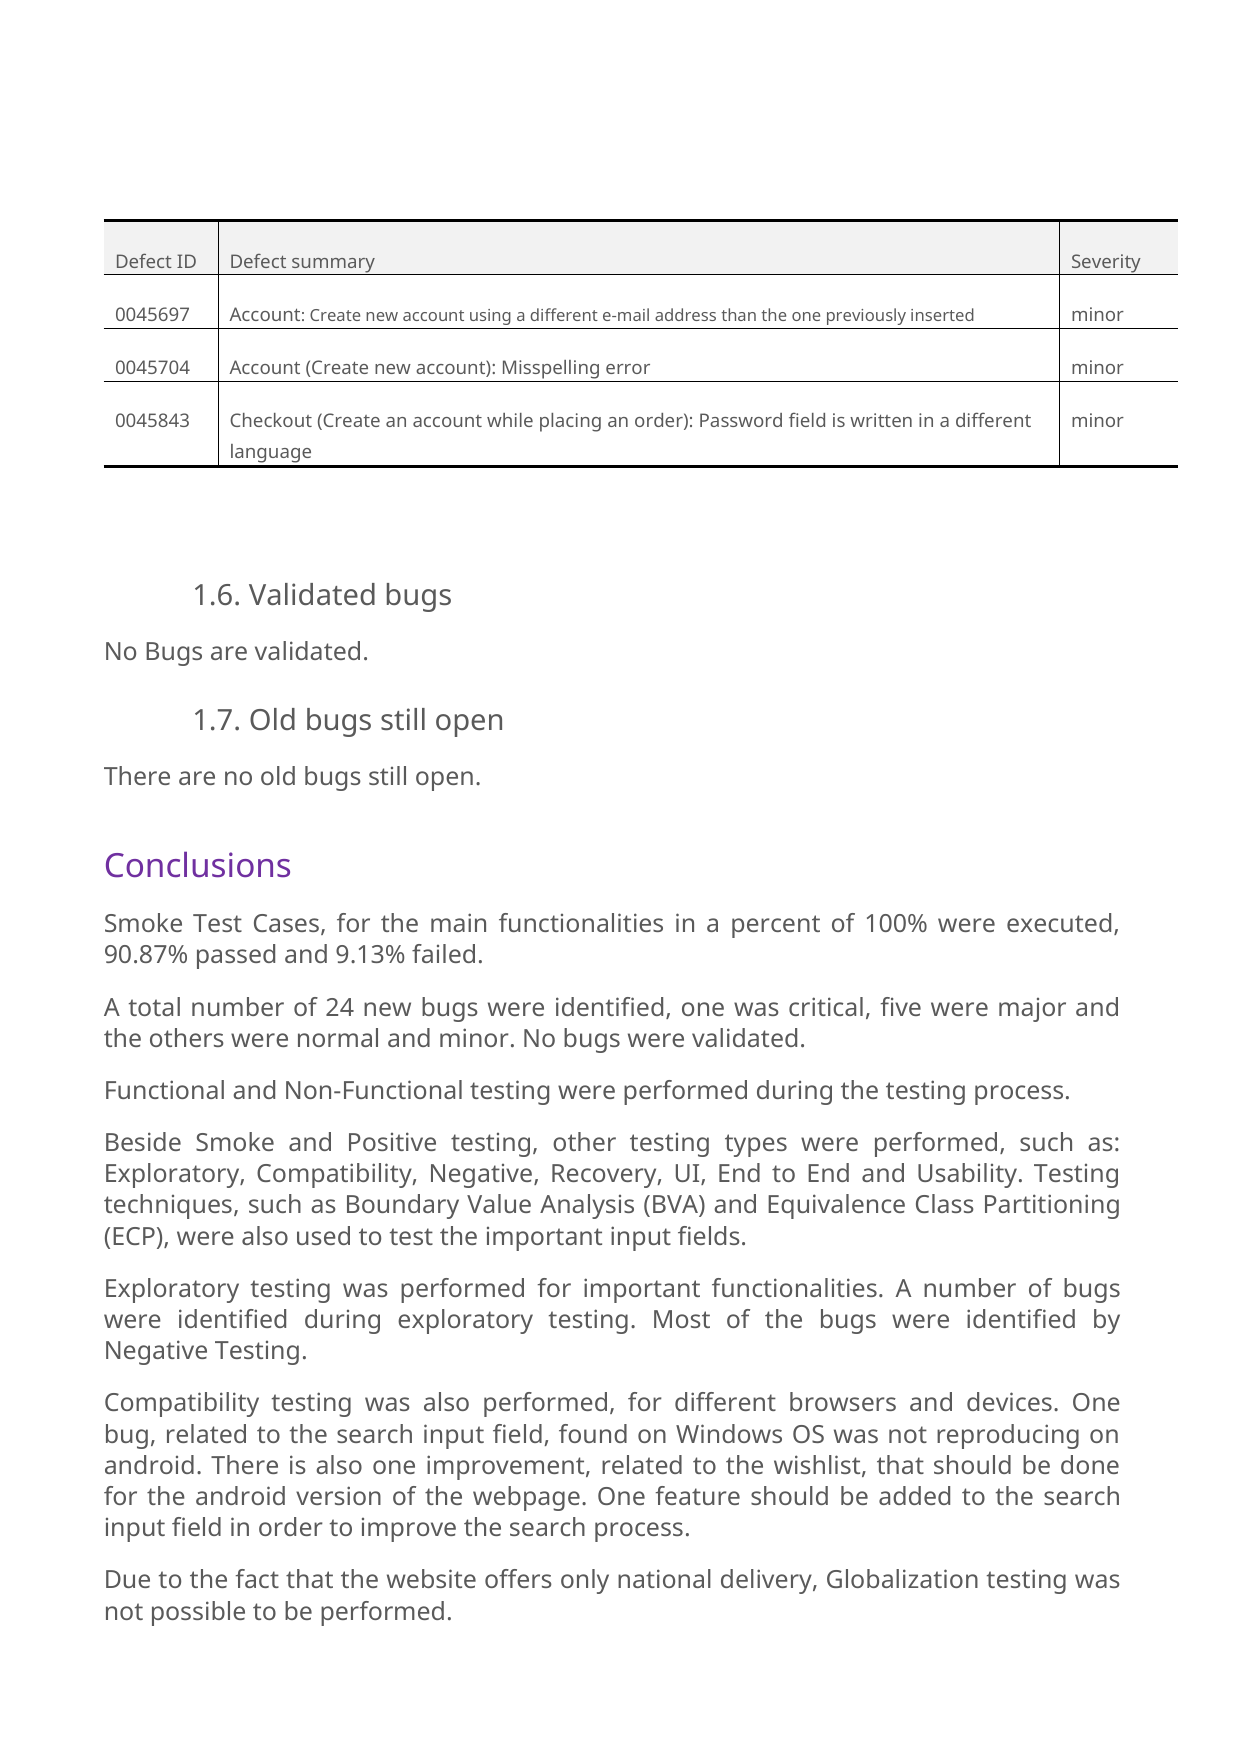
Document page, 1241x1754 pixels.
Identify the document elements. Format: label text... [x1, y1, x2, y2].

table_header Severity [1060, 222, 1178, 274]
text Exploratory testing was performed for important functionalities. A number of bugs were identified during exploratory testing. Most of the bugs were identified by Negative Testing. [103, 1272, 1122, 1366]
text Beside Smoke and Positive testing, other testing types were performed, such as: Exploratory, Compatibility, Negative, Recovery, UI, End to End and Usability. Testing techniques, such as Boundary Value Analysis (BVA) and Equivalence Class Partitioning (ECP), were also used to test the important input fields. [103, 1126, 1122, 1251]
table_cell Account: Create new account using a different e-mail address than the one previously inserted [219, 275, 1059, 327]
table_cell minor [1060, 382, 1178, 465]
table_cell 0045843 [104, 382, 218, 465]
text Functional and Non-Functional testing were performed during the testing process. [103, 1074, 1122, 1106]
table_header Defect ID [104, 222, 218, 274]
table_cell 0045697 [104, 275, 218, 327]
table_cell Checkout (Create an account while placing an order): Password field is written in a different language [219, 382, 1059, 465]
table_header Defect summary [219, 222, 1059, 274]
table_cell Account (Create new account): Misspelling error [219, 329, 1059, 381]
subtitle 1.6. Validated bugs [192, 574, 1122, 614]
text No Bugs are validated. [103, 635, 1122, 666]
text Compatibility testing was also performed, for different browsers and devices. One bug, related to the search input field, found on Windows OS was not reproducing on android. There is also one improvement, related to the wishlist, that should be done for the android version of the webpage. One feature should be added to the search input field in order to improve the search process. [103, 1387, 1122, 1543]
text A total number of 24 new bugs were identified, one was critical, five were major and the others were normal and minor. No bugs were validated. [103, 991, 1122, 1053]
subtitle Conclusions [103, 841, 1122, 887]
text Due to the fact that the website offers only national delivery, Globalization testing was not possible to be performed. [103, 1564, 1122, 1626]
subtitle 1.7. Old bugs still open [192, 699, 1122, 739]
text There are no old bugs still open. [103, 760, 1122, 791]
table_cell 0045704 [104, 329, 218, 381]
text Smoke Test Cases, for the main functionalities in a percent of 100% were executed, 90.87% passed and 9.13% failed. [103, 908, 1122, 970]
table_cell minor [1060, 329, 1178, 381]
table_cell minor [1060, 275, 1178, 327]
